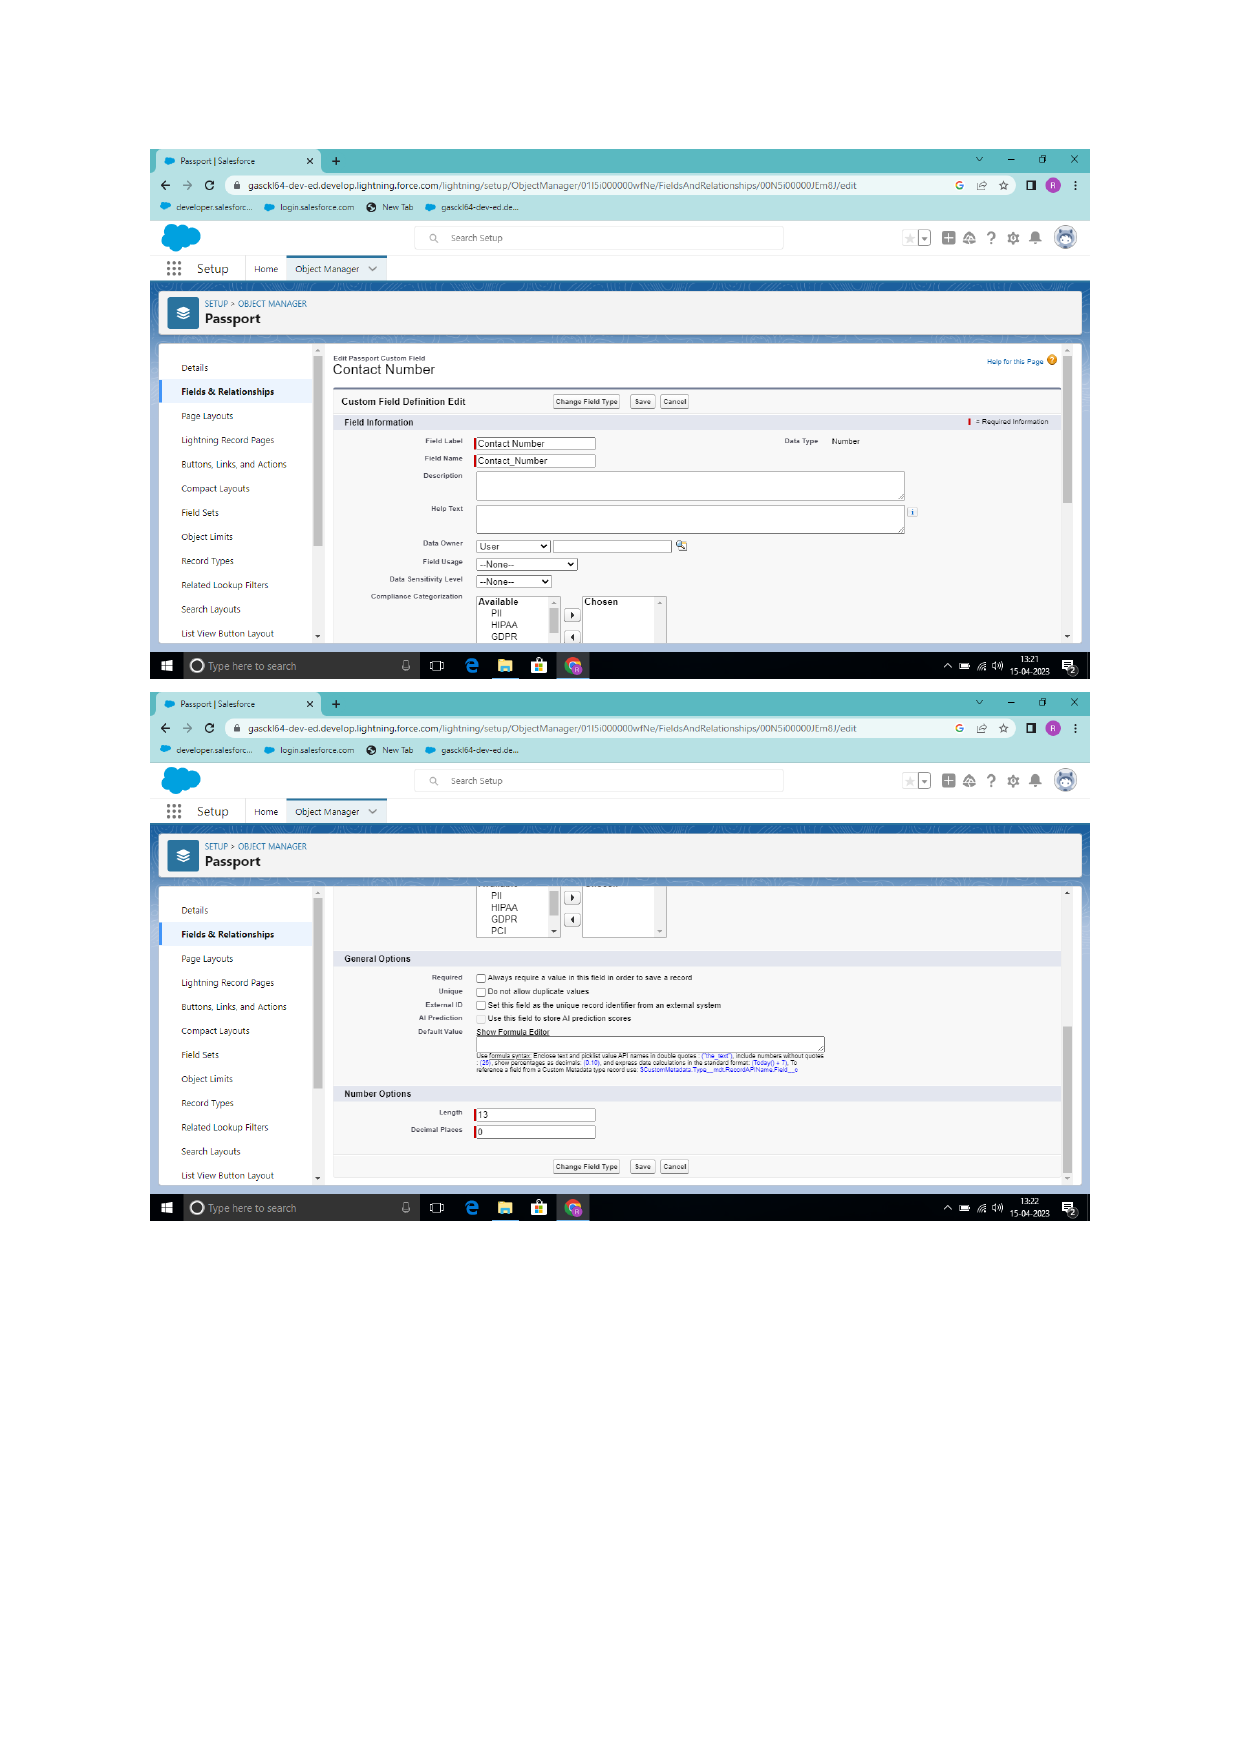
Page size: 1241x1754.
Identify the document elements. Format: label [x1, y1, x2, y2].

picture [150, 692, 1090, 1221]
picture [150, 149, 1090, 679]
